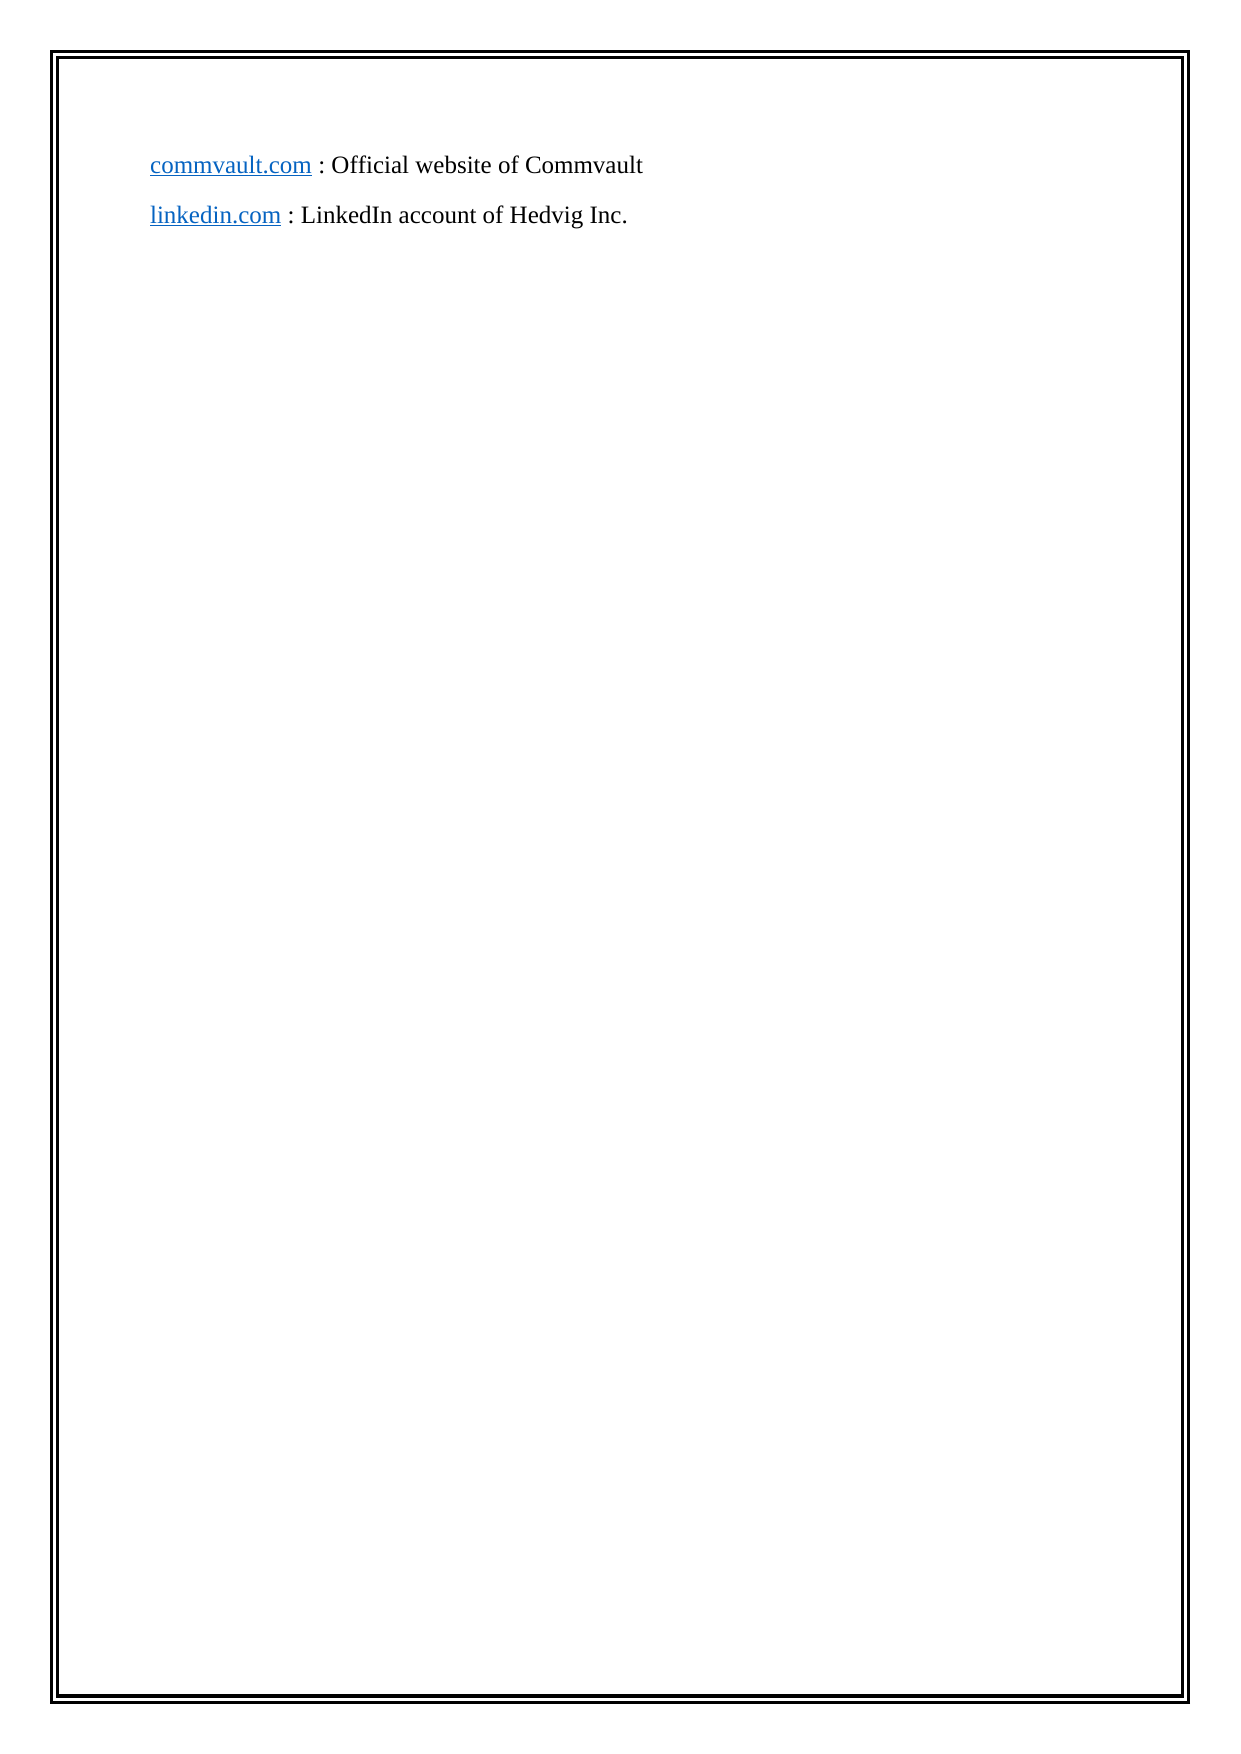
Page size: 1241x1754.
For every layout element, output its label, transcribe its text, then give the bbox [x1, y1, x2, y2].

text commvault.com : Official website of Commvault [150, 150, 1090, 179]
text linkedin.com : LinkedIn account of Hedvig Inc. [150, 200, 1090, 228]
